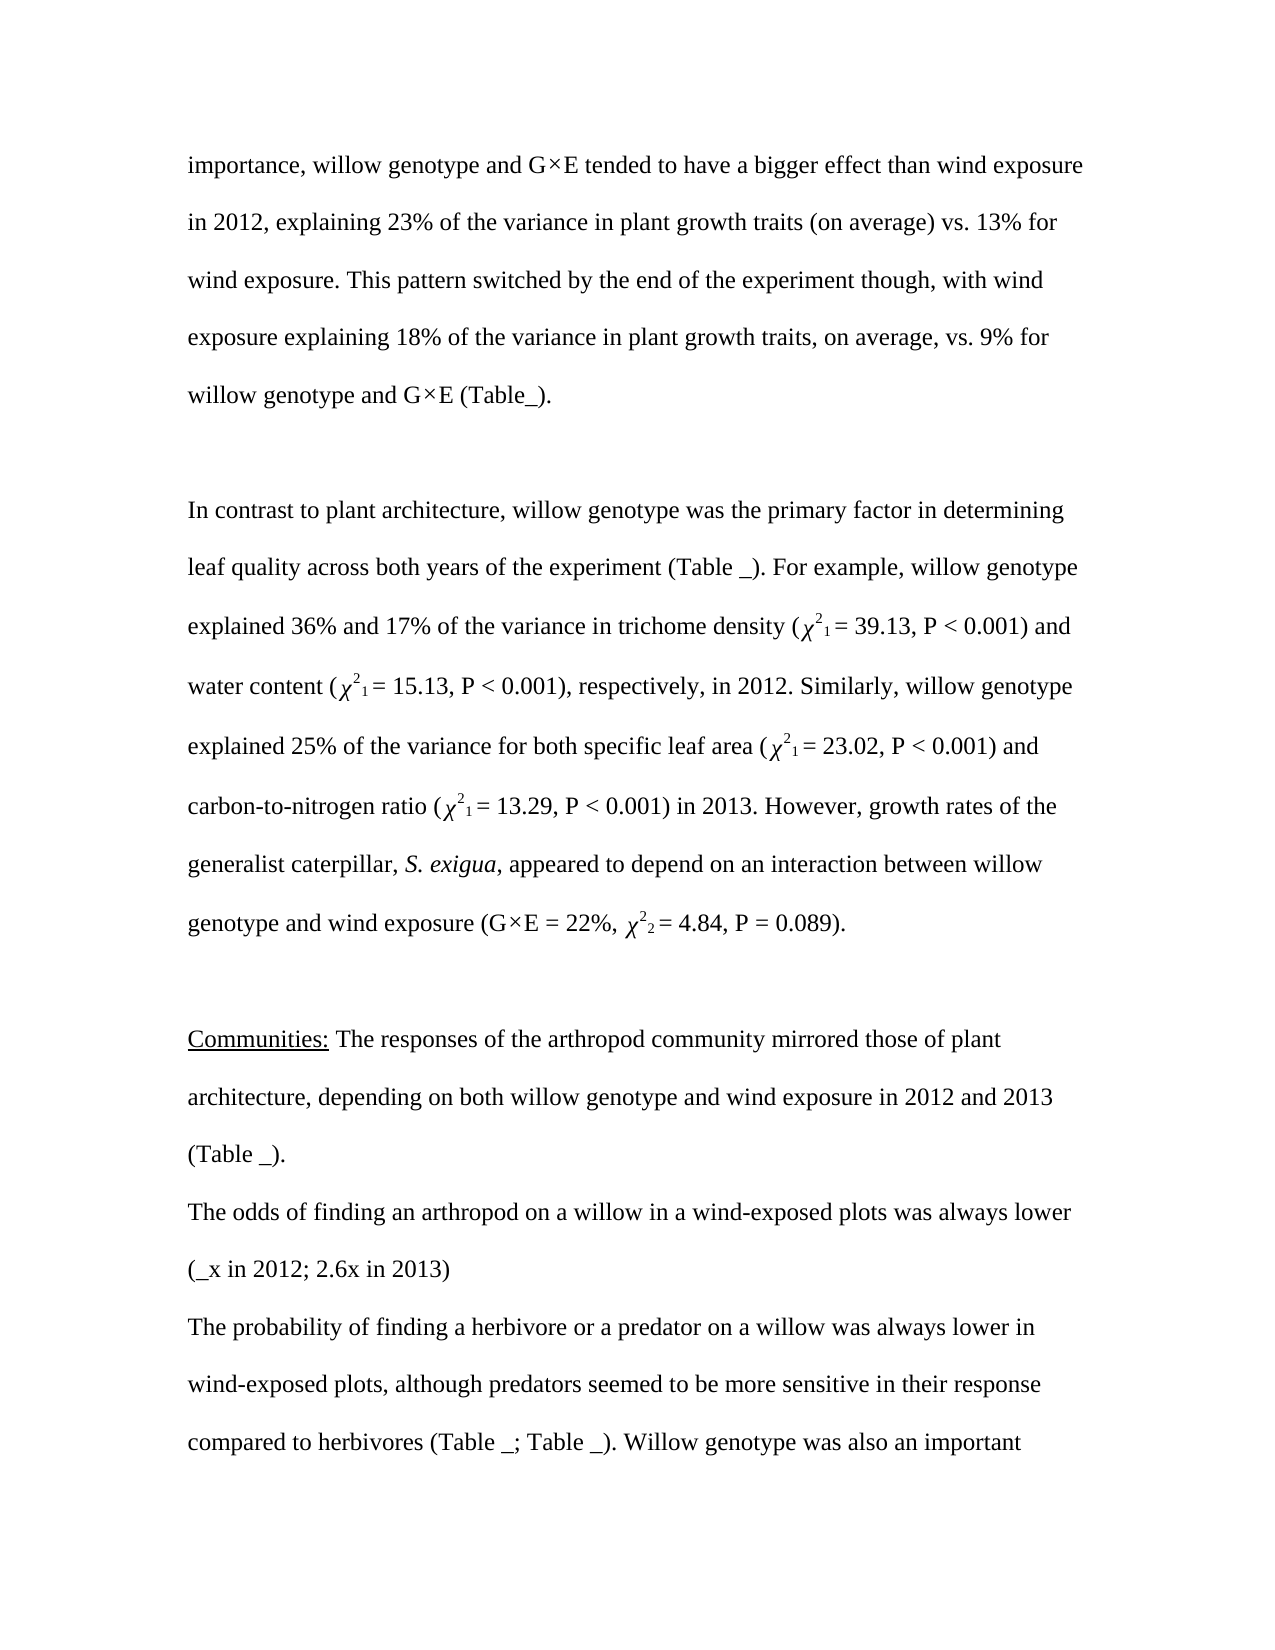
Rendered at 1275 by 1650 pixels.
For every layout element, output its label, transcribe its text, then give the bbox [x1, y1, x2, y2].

text In contrast to plant architecture, willow genotype was the primary factor in determining leaf quality across both years of the experiment (Table _). For example, willow genotype explained 36% and 17% of the variance in trichome density (1 = 39.13, P < 0.001) and water content (1 = 15.13, P < 0.001), respectively, in 2012. Similarly, willow genotype explained 25% of the variance for both specific leaf area (1 = 23.02, P < 0.001) and carbon-to-nitrogen ratio (1 = 13.29, P < 0.001) in 2013. However, growth rates of the generalist caterpillar, S. exigua, appeared to depend on an interaction between willow genotype and wind exposure (GE = 22%, 2 = 4.84, P = 0.089). [187, 495, 1087, 938]
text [187, 150, 1087, 409]
text Communities: The responses of the arthropod community mirrored those of plant architecture, depending on both willow genotype and wind exposure in 2012 and 2013 (Table _). [187, 1024, 1087, 1168]
text The odds of finding an arthropod on a willow in a wind-exposed plots was always lower (_x in 2012; 2.6x in 2013) [187, 1197, 1087, 1283]
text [187, 1312, 1087, 1456]
